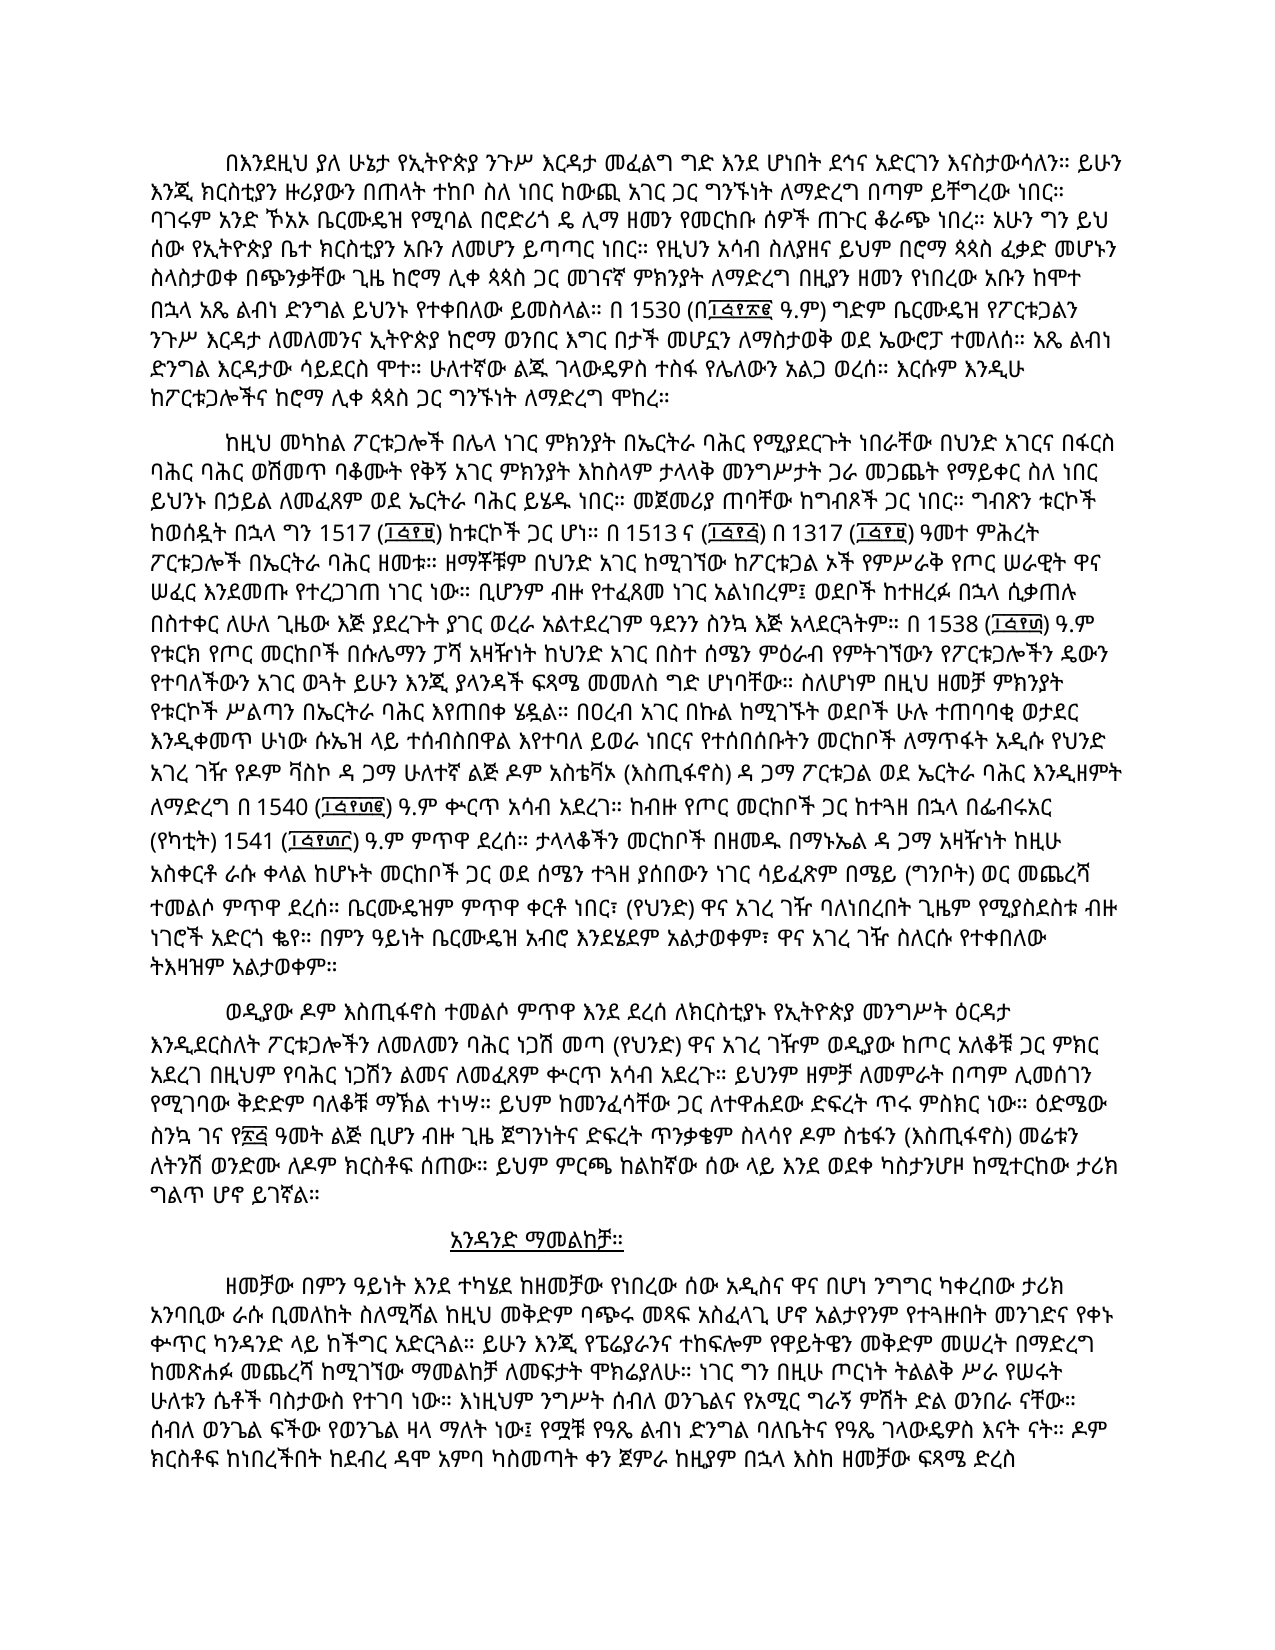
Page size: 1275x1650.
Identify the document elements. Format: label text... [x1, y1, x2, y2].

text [150, 1273, 1125, 1472]
text አንዳንድ ማመልከቻ። [150, 1227, 1125, 1254]
text በእንደዚህ ያለ ሁኔታ የኢትዮጵያ ንጉሥ እርዳታ መፈልግ ግድ እንደ ሆነበት ደኅና አድርገን እናስታውሳለን። ይሁን እንጂ ክርስቲያን ዙሪያውን በጠላት ተከቦ ስለ ነበር ከውጪ አገር ጋር ግንኙነት ለማድረግ በጣም ይቸግረው ነበር። ባገሩም አንድ ኾአኦ ቤርሙዴዝ የሚባል በሮድሪጎ ዴ ሊማ ዘመን የመርከቡ ሰዎች ጠጉር ቆራጭ ነበረ። አሁን ግን ይህ ሰው የኢትዮጵያ ቤተ ክርስቲያን አቡን ለመሆን ይጣጣር ነበር። የዚህን አሳብ ስለያዘና ይህም በሮማ ጳጳስ ፈቃድ መሆኑን ስላስታወቀ በጭንቃቸው ጊዜ ከሮማ ሊቀ ጳጳስ ጋር መገናኛ ምክንያት ለማድረግ በዚያን ዘመን የነበረው አቡን ከሞተ በኋላ አጼ ልብነ ድንግል ይህንኑ የተቀበለው ይመስላል። በ1530 (በ፲፭፻፳፪ ዓ.ም) ግድም ቤርሙዴዝ የፖርቱጋልን ንጉሥ እርዳታ ለመለመንና ኢትዮጵያ ከሮማ ወንበር እግር በታች መሆኗን ለማስታወቅ ወደ ኤውሮፓ ተመለሰ። አጼ ልብነ ድንግል እርዳታው ሳይደርስ ሞተ። ሁለተኛው ልጁ ገላውዴዎስ ተስፋ የሌለውን አልጋ ወረሰ። እርሱም እንዲሁ ከፖርቱጋሎችና ከሮማ ሊቀ ጳጳስ ጋር ግንኙነት ለማድረግ ሞከረ። [150, 150, 1125, 412]
text ወዲያው ዶም እስጢፋኖስ ተመልሶ ምጥዋ እንደ ደረሰ ለክርስቲያኑ የኢትዮጵያ መንግሥት ዕርዳታ እንዲደርስለት ፖርቱጋሎችን ለመለመን ባሕር ነጋሽ መጣ (የህንድ) ዋና አገረ ገዥም ወዲያው ከጦር አለቆቹ ጋር ምክር አደረገ በዚህም የባሕር ነጋሽን ልመና ለመፈጸም ቍርጥ አሳብ አደረጉ። ይህንም ዘምቻ ለመምራት በጣም ሊመሰገን የሚገባው ቅድድም ባለቆቹ ማኽል ተነሣ። ይህም ከመንፈሳቸው ጋር ለተዋሐደው ድፍረት ጥሩ ምስክር ነው። ዕድሜው ስንኳ ገና የ፳፭ ዓመት ልጅ ቢሆን ብዙ ጊዜ ጀግንነትና ድፍረት ጥንቃቄም ስላሳየ ዶም ስቴፋን (እስጢፋኖስ) መሬቱን ለትንሽ ወንድሙ ለዶም ክርስቶፍ ሰጠው። ይህም ምርጫ ከልከኛው ሰው ላይ እንደ ወደቀ ካስታንሆዞ ከሚተርከው ታሪክ ግልጥ ሆኖ ይገኛል። [150, 999, 1125, 1209]
text ከዚህ መካከል ፖርቱጋሎች በሌላ ነገር ምክንያት በኤርትራ ባሕር የሚያደርጉት ነበራቸው በህንድ አገርና በፋርስ ባሕር ባሕር ወሽመጥ ባቆሙት የቅኝ አገር ምክንያት እከስላም ታላላቅ መንግሥታት ጋራ መጋጨት የማይቀር ስለ ነበር ይህንኑ በኃይል ለመፈጸም ወደ ኤርትራ ባሕር ይሄዱ ነበር። መጀመሪያ ጠባቸው ከግብጾች ጋር ነበር። ግብጽን ቱርኮች ከወሰዷት በኋላ ግን 1517 (፲፭፻፱) ከቱርኮች ጋር ሆነ። በ1513ና (፲፭፻፭) በ1317 (፲፭፻፱) ዓመተ ምሕረት ፖርቱጋሎች በኤርትራ ባሕር ዘመቱ። ዘማቾቹም በህንድ አገር ከሚገኘው ከፖርቱጋል ኦች የምሥራቅ የጦር ሠራዊት ዋና ሠፈር እንደመጡ የተረጋገጠ ነገር ነው። ቢሆንም ብዙ የተፈጸመ ነገር አልነበረም፤ ወደቦች ከተዘረፉ በኋላ ሲቃጠሉ በስተቀር ለሁለ ጊዜው እጅ ያደረጉት ያገር ወረራ አልተደረገም ዓደንን ስንኳ እጅ አላደርጓትም። በ1538 (፲፭፻፴) ዓ.ም የቱርክ የጦር መርከቦች በሱሌማን ፓሻ አዛዥነት ከህንድ አገር በስተ ሰሜን ምዕራብ የምትገኘውን የፖርቱጋሎችን ዴውን የተባለችውን አገር ወጓት ይሁን እንጂ ያላንዳች ፍጻሜ መመለስ ግድ ሆነባቸው። ስለሆነም በዚህ ዘመቻ ምክንያት የቱርኮች ሥልጣን በኤርትራ ባሕር እየጠበቀ ሄዷል። በዐረብ አገር በኩል ከሚገኙት ወደቦች ሁሉ ተጠባባቂ ወታደር እንዲቀመጥ ሁነው ሱኤዝ ላይ ተሰብስበዋል እየተባለ ይወራ ነበርና የተሰበሰቡትን መርከቦች ለማጥፋት አዲሱ የህንድ አገረ ገዥ የዶም ቫስኮ ዳ ጋማ ሁለተኛ ልጅ ዶም አስቴቫኦ (እስጢፋኖስ) ዳ ጋማ ፖርቱጋል ወደ ኤርትራ ባሕር እንዲዘምት ለማድረግ በ1540 (፲፭፻፴፪) ዓ.ም ቍርጥ አሳብ አደረገ። ከብዙ የጦር መርከቦች ጋር ከተጓዘ በኋላ በፌብሩአር (የካቲት) 1541 (፲፭፻፴፫) ዓ.ም ምጥዋ ደረሰ። ታላላቆችን መርከቦች በዘመዱ በማኑኤል ዳ ጋማ አዛዥነት ከዚሁ አስቀርቶ ራሱ ቀላል ከሆኑት መርከቦች ጋር ወደ ሰሜን ተጓዘ ያሰበውን ነገር ሳይፈጽም በሜይ (ግንቦት) ወር መጨረሻ ተመልሶ ምጥዋ ደረሰ። ቤርሙዴዝም ምጥዋ ቀርቶ ነበር፣ (የህንድ) ዋና አገረ ገዥ ባለነበረበት ጊዜም የሚያስደስቱ ብዙ ነገሮች አድርጎ ቈየ። በምን ዓይነት ቤርሙዴዝ አብሮ እንደሄደም አልታወቀም፣ ዋና አገረ ገዥ ስለርሱ የተቀበለው ትእዛዝም አልታወቀም። [150, 430, 1125, 981]
